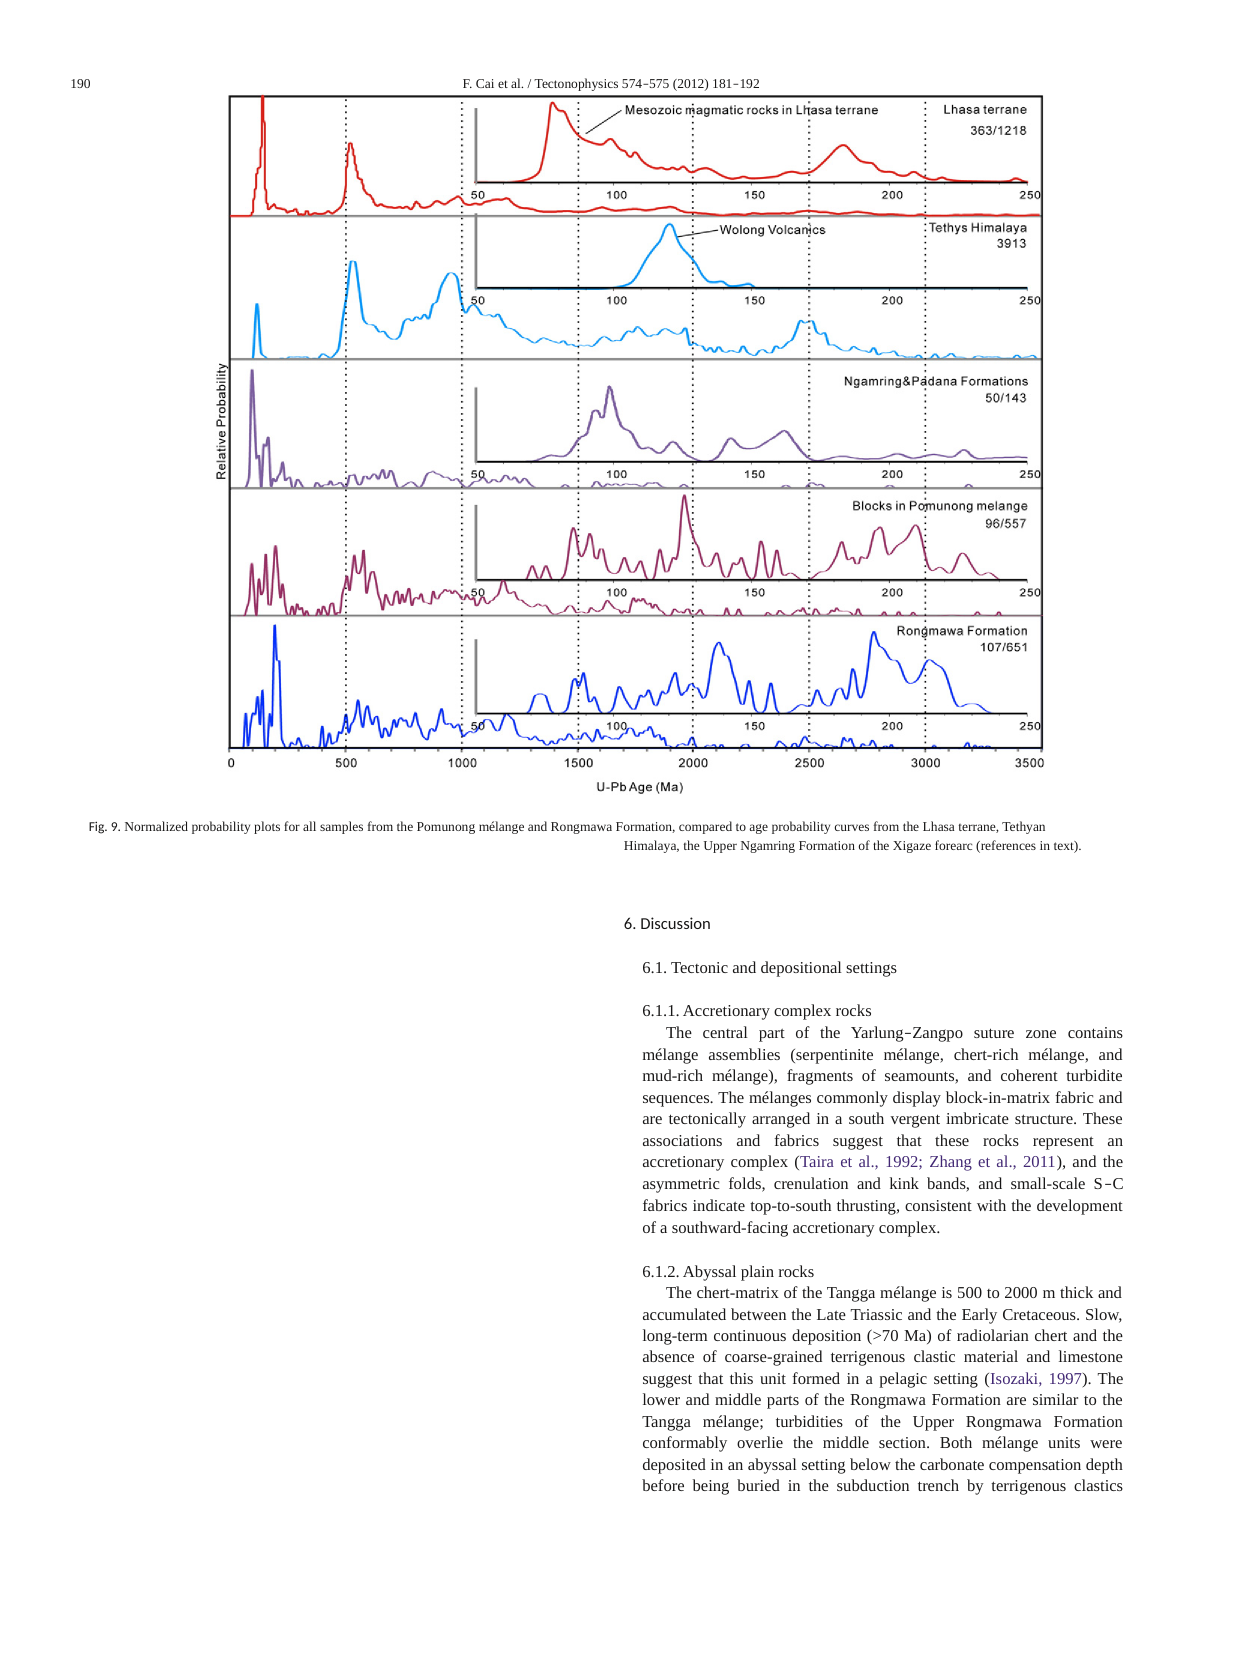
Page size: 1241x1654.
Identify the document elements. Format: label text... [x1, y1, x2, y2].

subtitle 6.1.2. Abyssal plain rocks [642, 1262, 1123, 1281]
subtitle 6.1. Tectonic and depositional settings [642, 957, 1123, 977]
picture [214, 93, 1045, 795]
text Himalaya, the Upper Ngamring Formation of the Xigaze forearc (references in text). [624, 837, 1123, 853]
table_header Fig. 9. Normalized probability plots for all samples from the Pomunong mélange and Rongmawa Formation, compared to age probability curves from the Lhasa terrane, Tethyan [89, 93, 1170, 837]
subtitle 6. Discussion [624, 914, 1123, 934]
text The central part of the Yarlung–Zangpo suture zone contains mélange assemblies (serpentinite mélange, chert-rich mélange, and mud-rich mélange), fragments of seamounts, and coherent turbidite sequences. The mélanges commonly display block-in-matrix fabric and are tectonically arranged in a south vergent imbricate structure. These associations and fabrics suggest that these rocks represent an accretionary complex (Taira et al., 1992; Zhang et al., 2011), and the asymmetric folds, crenulation and kink bands, and small-scale S–C fabrics indicate top-to-south thrusting, consistent with the development of a southward-facing accretionary complex. [642, 1022, 1123, 1237]
subtitle 6.1.1. Accretionary complex rocks [642, 1001, 1123, 1020]
